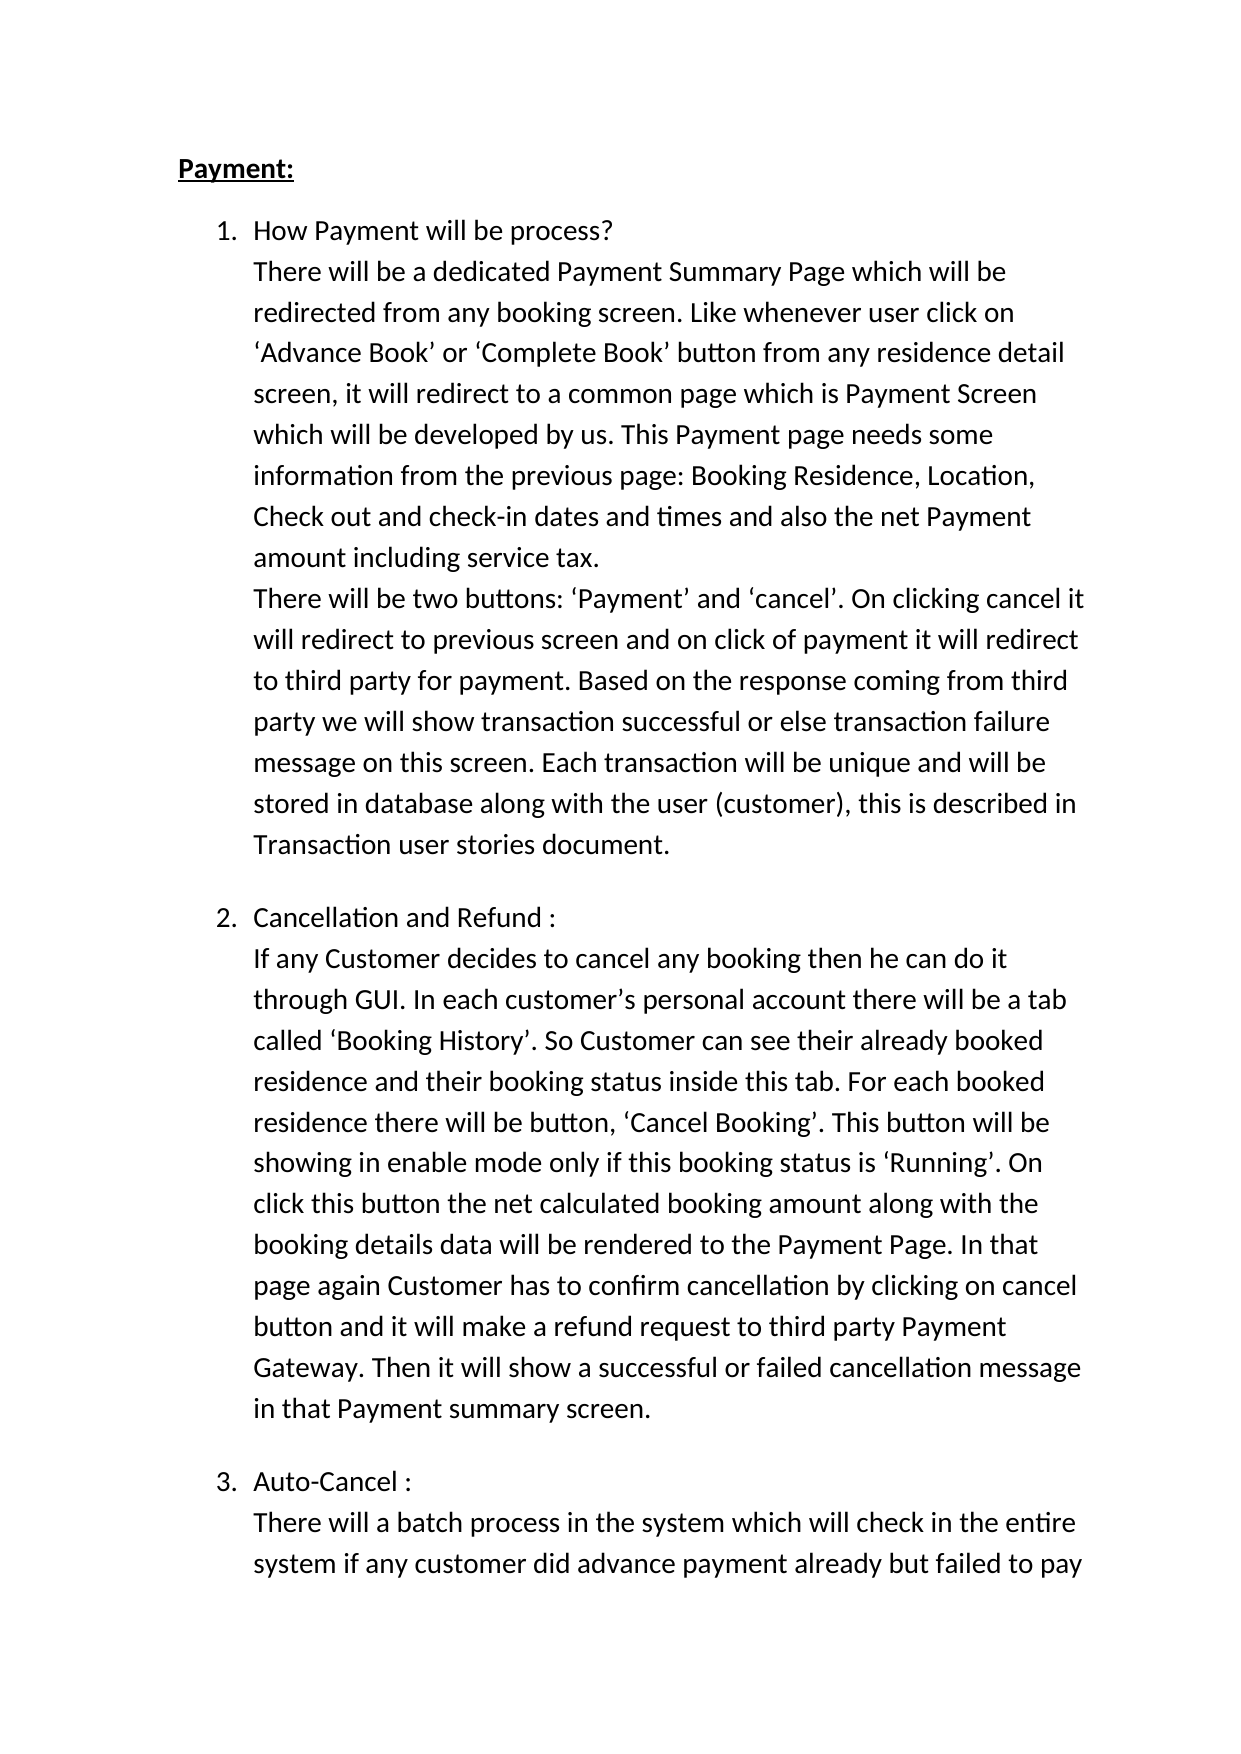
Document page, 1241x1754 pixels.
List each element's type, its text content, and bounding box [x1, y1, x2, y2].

text Payment: [178, 150, 1090, 186]
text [253, 1504, 1090, 1581]
list Auto-Cancel : [216, 1463, 1090, 1499]
list Cancellation and Refund : [216, 899, 1090, 934]
text There will be two buttons: ‘Payment’ and ‘cancel’. On clicking cancel it will redirect to previous screen and on click of payment it will redirect to third party for payment. Based on the response coming from third party we will show transaction successful or else transaction failure message on this screen. Each transaction will be unique and will be stored in database along with the user (customer), this is described in Transaction user stories document. [253, 580, 1090, 861]
list How Payment will be process? [216, 212, 1090, 247]
text If any Customer decides to cancel any booking then he can do it through GUI. In each customer’s personal account there will be a tab called ‘Booking History’. So Customer can see their already booked residence and their booking status inside this tab. For each booked residence there will be button, ‘Cancel Booking’. This button will be showing in enable mode only if this booking status is ‘Running’. On click this button the net calculated booking amount along with the booking details data will be rendered to the Payment Page. In that page again Customer has to confirm cancellation by clicking on cancel button and it will make a refund request to third party Payment Gateway. Then it will show a successful or failed cancellation message in that Payment summary screen. [253, 940, 1090, 1426]
text There will be a dedicated Payment Summary Page which will be redirected from any booking screen. Like whenever user click on ‘Advance Book’ or ‘Complete Book’ button from any residence detail screen, it will redirect to a common page which is Payment Screen which will be developed by us. This Payment page needs some information from the previous page: Booking Residence, Location, Check out and check-in dates and times and also the net Payment amount including service tax. [253, 253, 1090, 575]
